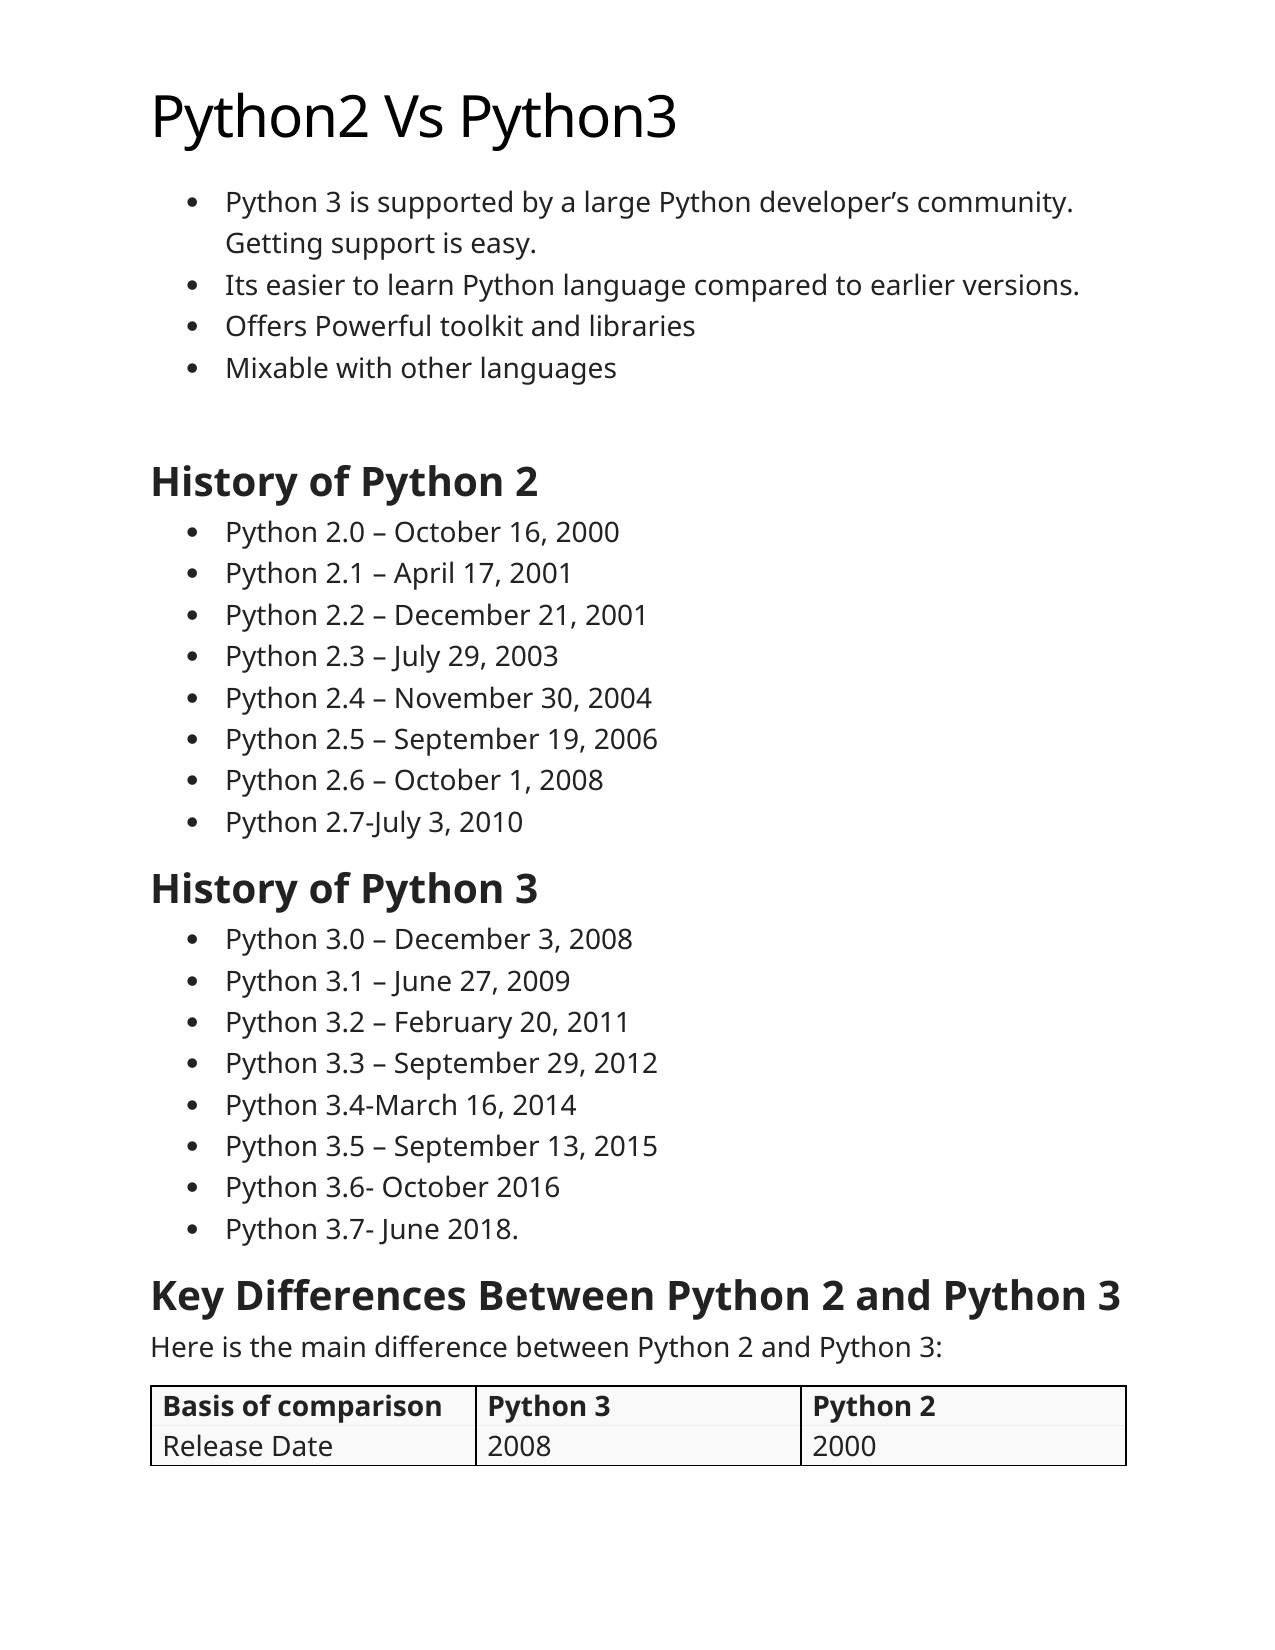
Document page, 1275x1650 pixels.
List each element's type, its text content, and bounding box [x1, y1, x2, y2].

list Mixable with other languages [187, 348, 1125, 386]
list Python 2.1 – April 17, 2001 [187, 554, 1125, 592]
list Python 3.4-March 16, 2014 [187, 1085, 1125, 1123]
list Python 2.0 – October 16, 2000 [187, 512, 1125, 551]
list Python 3.3 – September 29, 2012 [187, 1044, 1125, 1082]
table_header Python 3 [477, 1387, 800, 1425]
table_cell Release Date [152, 1426, 475, 1465]
list Python 3 is supported by a large Python developer’s community. Getting support is easy. [187, 182, 1125, 262]
table_header Python 2 [802, 1387, 1125, 1425]
table_header Basis of comparison [152, 1387, 475, 1425]
list Python 3.0 – December 3, 2008 [187, 920, 1125, 958]
list Its easier to learn Python language compared to earlier versions. [187, 265, 1125, 303]
table_cell 2000 [802, 1426, 1125, 1465]
list Python 3.1 – June 27, 2009 [187, 961, 1125, 999]
table_cell 2008 [477, 1426, 800, 1465]
list Python 3.7- June 2018. [187, 1209, 1125, 1247]
list Python 3.6- October 2016 [187, 1168, 1125, 1206]
list Python 2.5 – September 19, 2006 [187, 719, 1125, 758]
subtitle History of Python 3 [150, 860, 1125, 915]
list Python 2.2 – December 21, 2001 [187, 595, 1125, 633]
list Offers Powerful toolkit and libraries [187, 307, 1125, 345]
subtitle History of Python 2 [150, 453, 1125, 508]
list Python 2.6 – October 1, 2008 [187, 761, 1125, 799]
list Python 2.4 – November 30, 2004 [187, 678, 1125, 716]
text Here is the main difference between Python 2 and Python 3: [150, 1327, 1125, 1365]
list Python 2.3 – July 29, 2003 [187, 637, 1125, 675]
list Python 3.5 – September 13, 2015 [187, 1126, 1125, 1165]
list Python 3.2 – February 20, 2011 [187, 1002, 1125, 1041]
list Python 2.7-July 3, 2010 [187, 802, 1125, 840]
subtitle Key Differences Between Python 2 and Python 3 [150, 1267, 1125, 1322]
